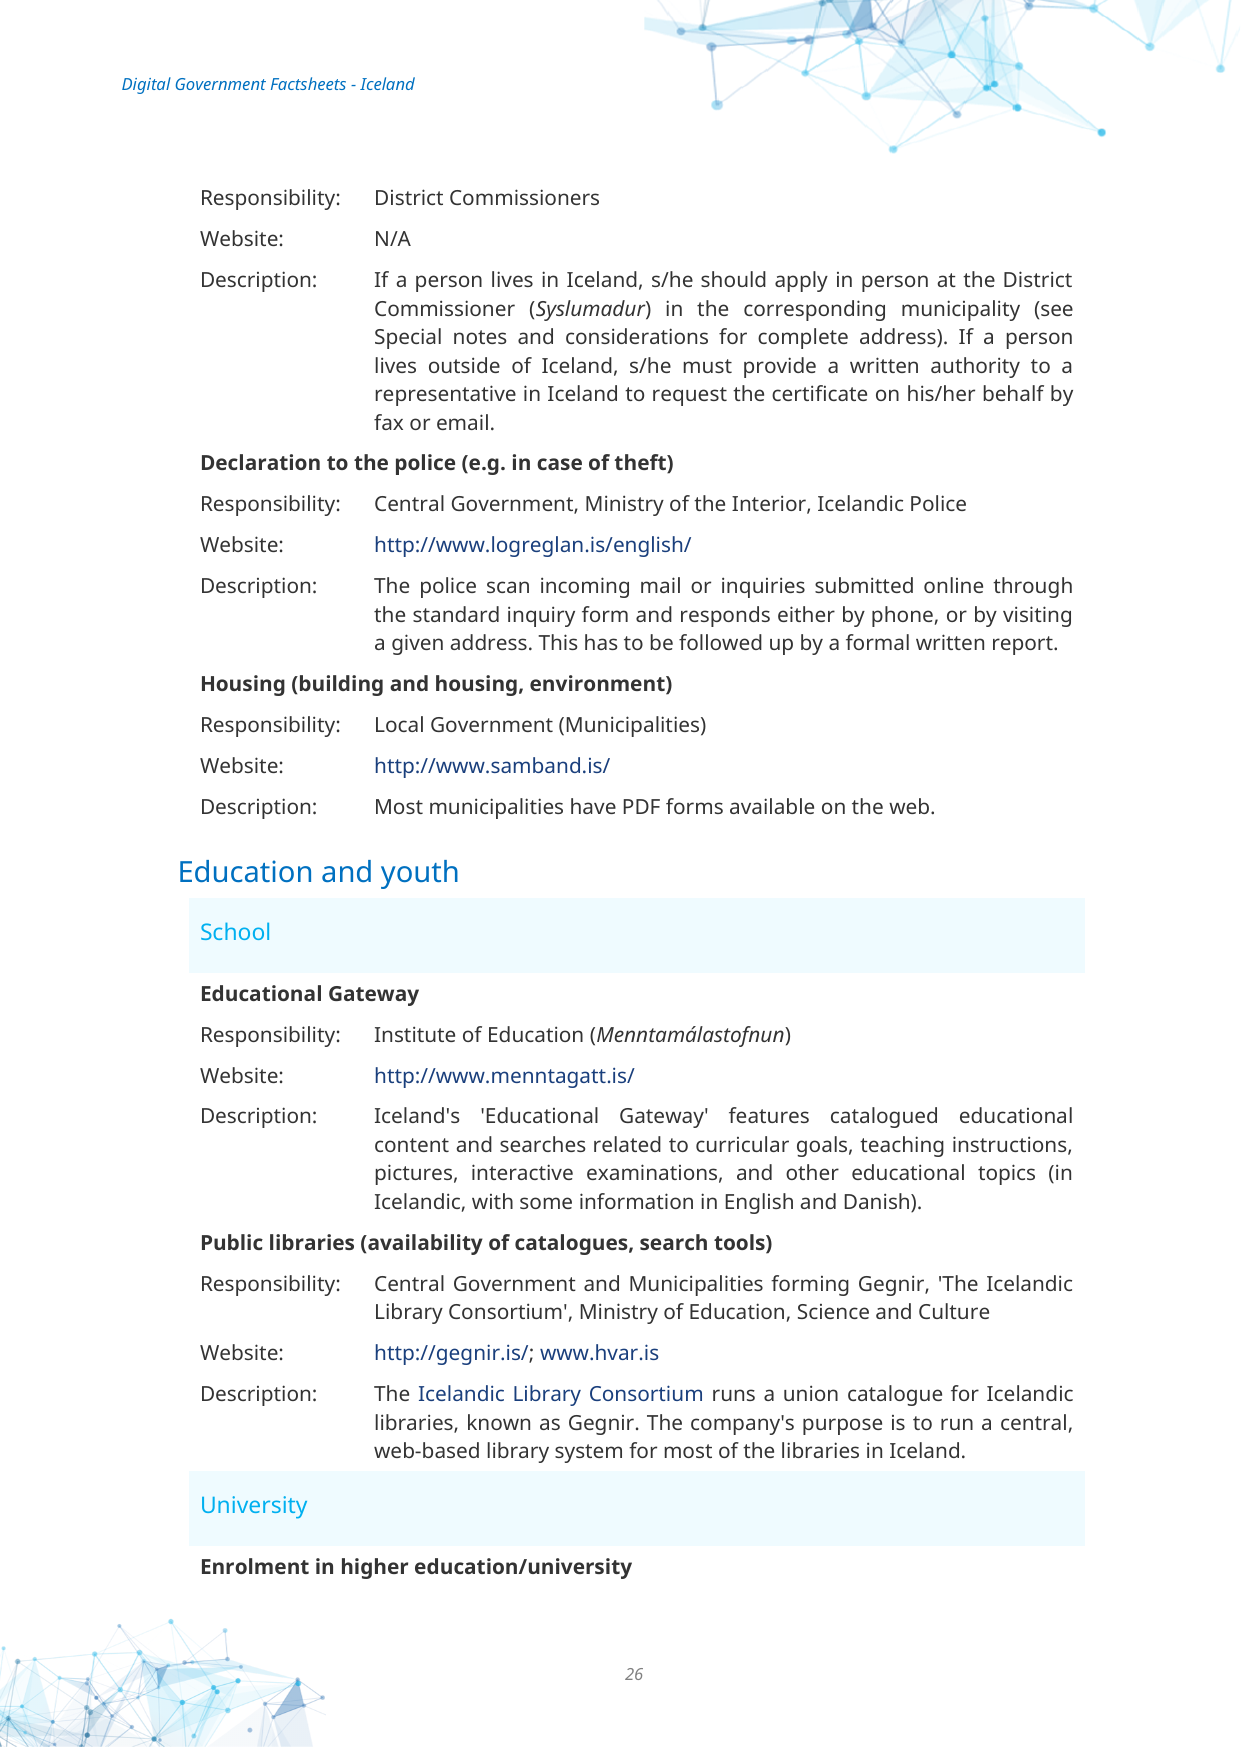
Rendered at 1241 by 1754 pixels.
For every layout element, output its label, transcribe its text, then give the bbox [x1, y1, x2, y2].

table_cell Description: [189, 565, 363, 663]
picture [0, 1592, 350, 1748]
table_cell N/A [363, 218, 1085, 259]
table_cell http://gegnir.is/; www.hvar.is [363, 1332, 1085, 1373]
table_cell University [189, 1471, 1085, 1546]
table_cell Most municipalities have PDF forms available on the web. [363, 786, 1085, 827]
table_cell Description: [189, 786, 363, 827]
table_cell The Icelandic Library Consortium runs a union catalogue for Icelandic libraries, known as Gegnir. The company's purpose is to run a central, web-based library system for most of the libraries in Iceland. [363, 1373, 1085, 1471]
table_cell http://www.samband.is/ [363, 745, 1085, 786]
table_cell If a person lives in Iceland, s/he should apply in person at the District Commissioner (Syslumadur) in the corresponding municipality (see Special notes and considerations for complete address). If a person lives outside of Iceland, s/he must provide a written authority to a representative in Iceland to request the certificate on his/her behalf by fax or email. [363, 259, 1085, 442]
table_header School [189, 898, 1085, 973]
table_cell Enrolment in higher education/university [189, 1546, 1085, 1587]
table_cell Responsibility: [189, 704, 363, 745]
table_cell Description: [189, 1373, 363, 1471]
table_cell Local Government (Municipalities) [363, 704, 1085, 745]
table_cell Responsibility: [189, 483, 363, 524]
subtitle Education and youth [177, 852, 1092, 891]
table_cell Responsibility: [189, 177, 363, 218]
table_cell Description: [189, 1095, 363, 1222]
table_cell Website: [189, 218, 363, 259]
table_cell Iceland's 'Educational Gateway' features catalogued educational content and searches related to curricular goals, teaching instructions, pictures, interactive examinations, and other educational topics (in Icelandic, with some information in English and Danish). [363, 1095, 1085, 1222]
table_cell Website: [189, 524, 363, 565]
table_cell District Commissioners [363, 177, 1085, 218]
table_cell The police scan incoming mail or inquiries submitted online through the standard inquiry form and responds either by phone, or by visiting a given address. This has to be followed up by a formal written report. [363, 565, 1085, 663]
table_cell Educational Gateway [189, 973, 1085, 1013]
table_cell Central Government, Ministry of the Interior, Icelandic Police [363, 483, 1085, 524]
table_cell http://www.menntagatt.is/ [363, 1055, 1085, 1095]
table_cell Institute of Education (Menntamálastofnun) [363, 1014, 1085, 1054]
table_cell Housing (building and housing, environment) [189, 663, 1085, 704]
table_cell Website: [189, 1332, 363, 1373]
table_cell Website: [189, 1055, 363, 1095]
table_cell http://www.logreglan.is/english/ [363, 524, 1085, 565]
table_cell Description: [189, 259, 363, 442]
table_cell Website: [189, 745, 363, 786]
table_cell Public libraries (availability of catalogues, search tools) [189, 1222, 1085, 1263]
table_cell Responsibility: [189, 1014, 363, 1054]
table_cell Declaration to the police (e.g. in case of theft) [189, 442, 1085, 483]
table_cell Central Government and Municipalities forming Gegnir, 'The Icelandic Library Consortium', Ministry of Education, Science and Culture [363, 1263, 1085, 1332]
table_cell Responsibility: [189, 1263, 363, 1332]
